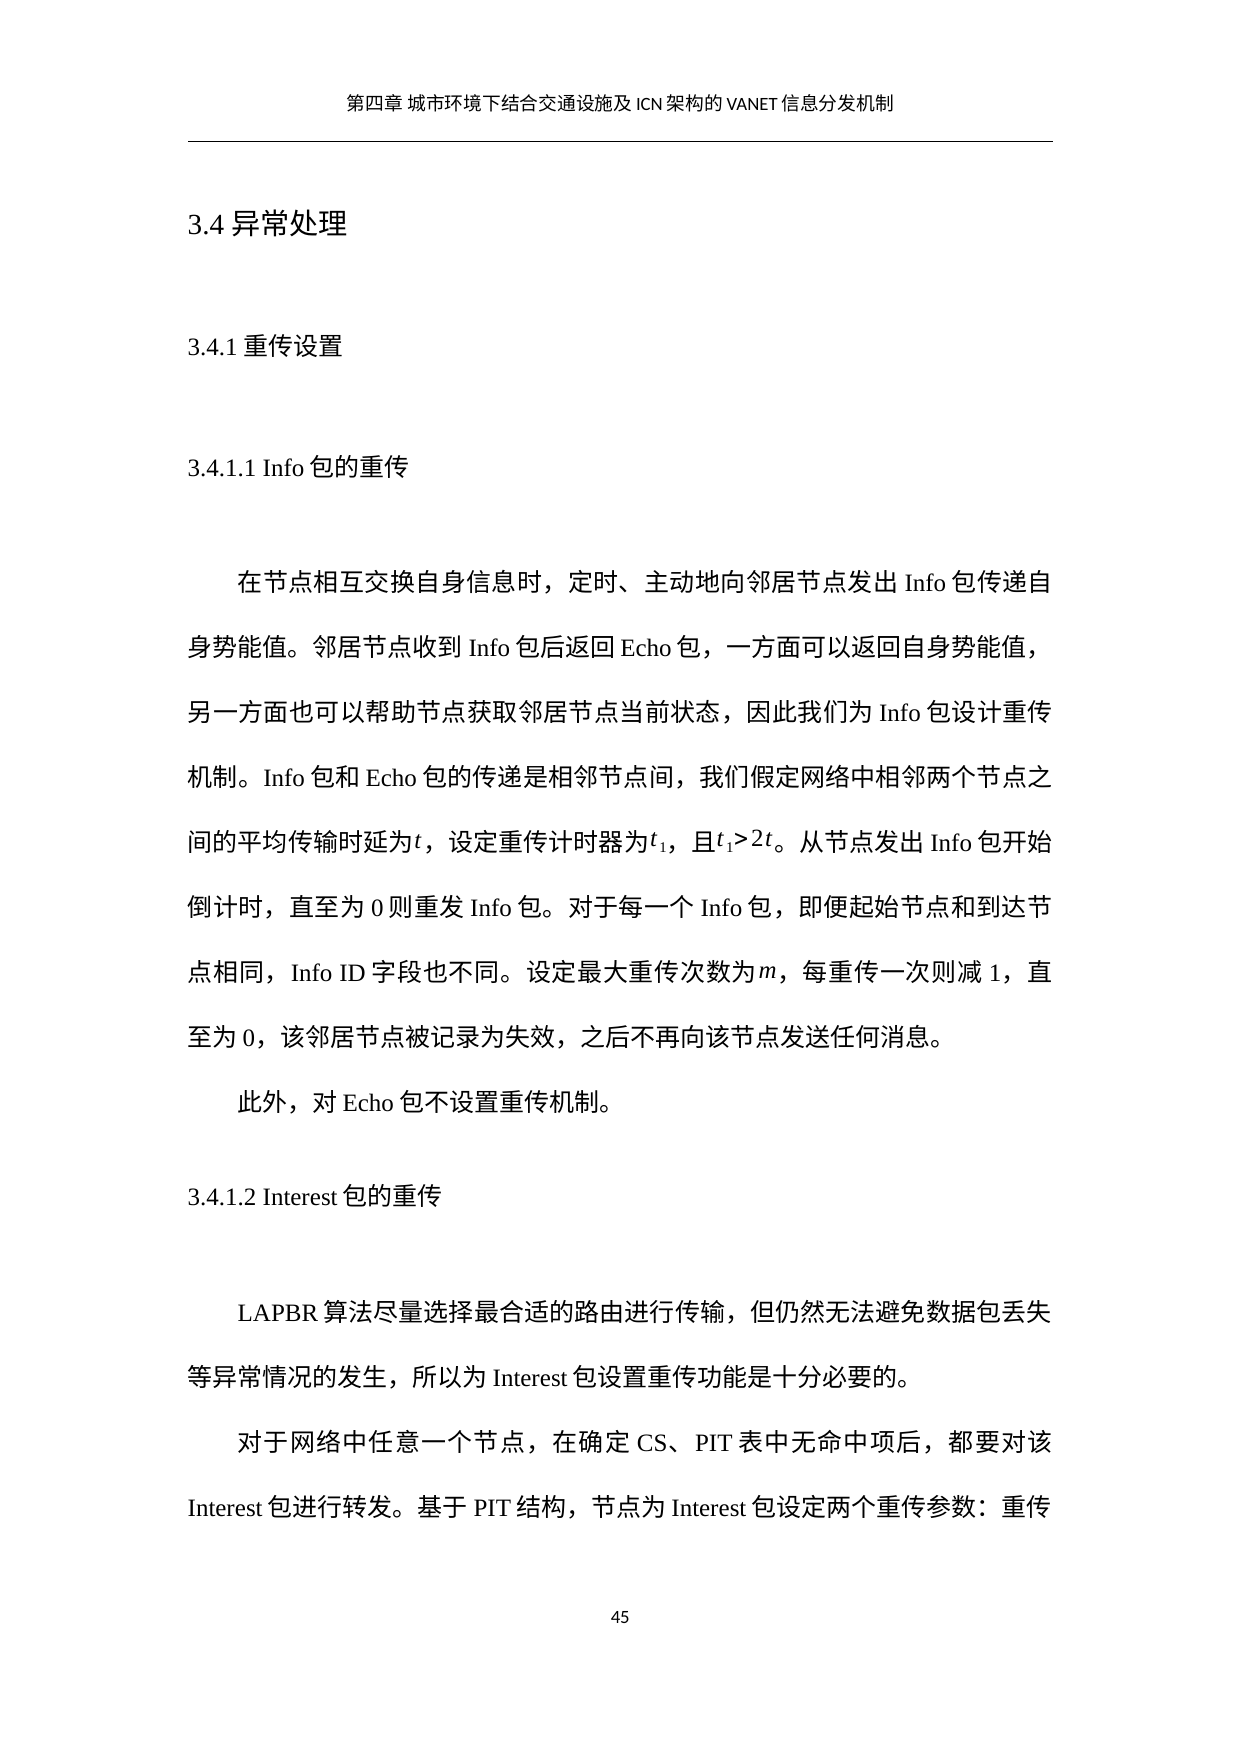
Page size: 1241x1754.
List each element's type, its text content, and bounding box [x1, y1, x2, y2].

subtitle 3.4.1 重传设置 [187, 312, 1053, 377]
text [187, 1408, 1053, 1538]
text LAPBR算法尽量选择最合适的路由进行传输，但仍然无法避免数据包丢失等异常情况的发生，所以为Interest包设置重传功能是十分必要的。 [187, 1278, 1053, 1408]
subtitle 3.4.1.2 Interest包的重传 [187, 1162, 1053, 1227]
subtitle 3.4.1.1 Info包的重传 [187, 433, 1053, 498]
text 在节点相互交换自身信息时，定时、主动地向邻居节点发出Info包传递自身势能值。邻居节点收到Info包后返回Echo包，一方面可以返回自身势能值，另一方面也可以帮助节点获取邻居节点当前状态，因此我们为Info包设计重传机制。Info包和Echo包的传递是相邻节点间，我们假定网络中相邻两个节点之间的平均传输时延为，设定重传计时器为，且。从节点发出Info包开始倒计时，直至为0则重发Info包。对于每一个Info包，即便起始节点和到达节点相同，Info ID字段也不同。设定最大重传次数为，每重传一次则减1，直至为0，该邻居节点被记录为失效，之后不再向该节点发送任何消息。 [187, 548, 1053, 1068]
text 此外，对Echo包不设置重传机制。 [187, 1068, 1053, 1133]
subtitle 3.4 异常处理 [187, 189, 1053, 254]
